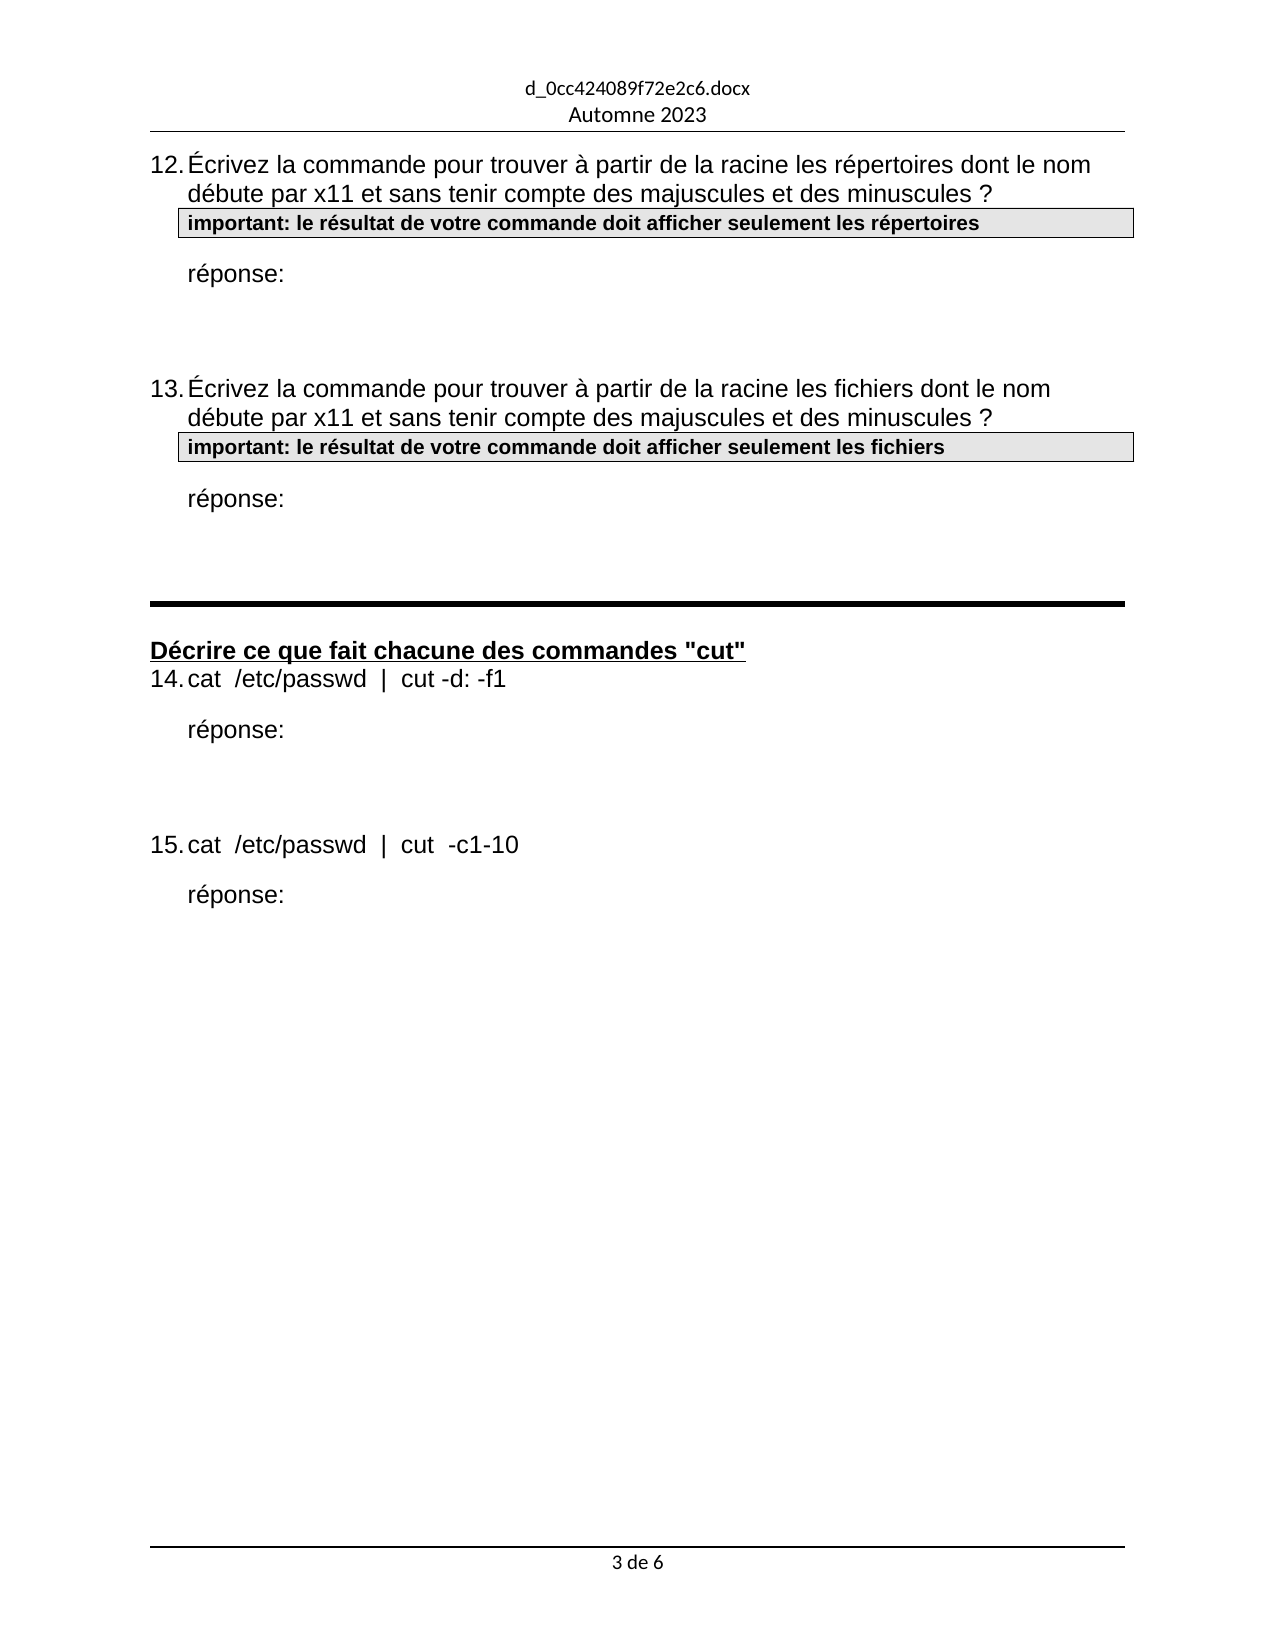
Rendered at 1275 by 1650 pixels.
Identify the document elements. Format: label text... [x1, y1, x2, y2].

text réponse: [187, 259, 1125, 288]
list Écrivez la commande pour trouver à partir de la racine les répertoires dont le nom débute par x11 et sans tenir compte des majuscules et des minuscules ? [150, 150, 1125, 207]
list Écrivez la commande pour trouver à partir de la racine les fichiers dont le nom débute par x11 et sans tenir compte des majuscules et des minuscules ? [150, 374, 1125, 432]
text important: le résultat de votre commande doit afficher seulement les répertoires [179, 209, 1133, 237]
text réponse: [187, 483, 1125, 512]
text réponse: [187, 880, 1125, 909]
text Décrire ce que fait chacune des commandes "cut" [150, 636, 1125, 664]
list cat /etc/passwd | cut -d: -f1 [150, 664, 1125, 693]
text important: le résultat de votre commande doit afficher seulement les fichiers [179, 433, 1133, 461]
list cat /etc/passwd | cut -c1-10 [150, 830, 1125, 858]
text réponse: [187, 715, 1125, 743]
